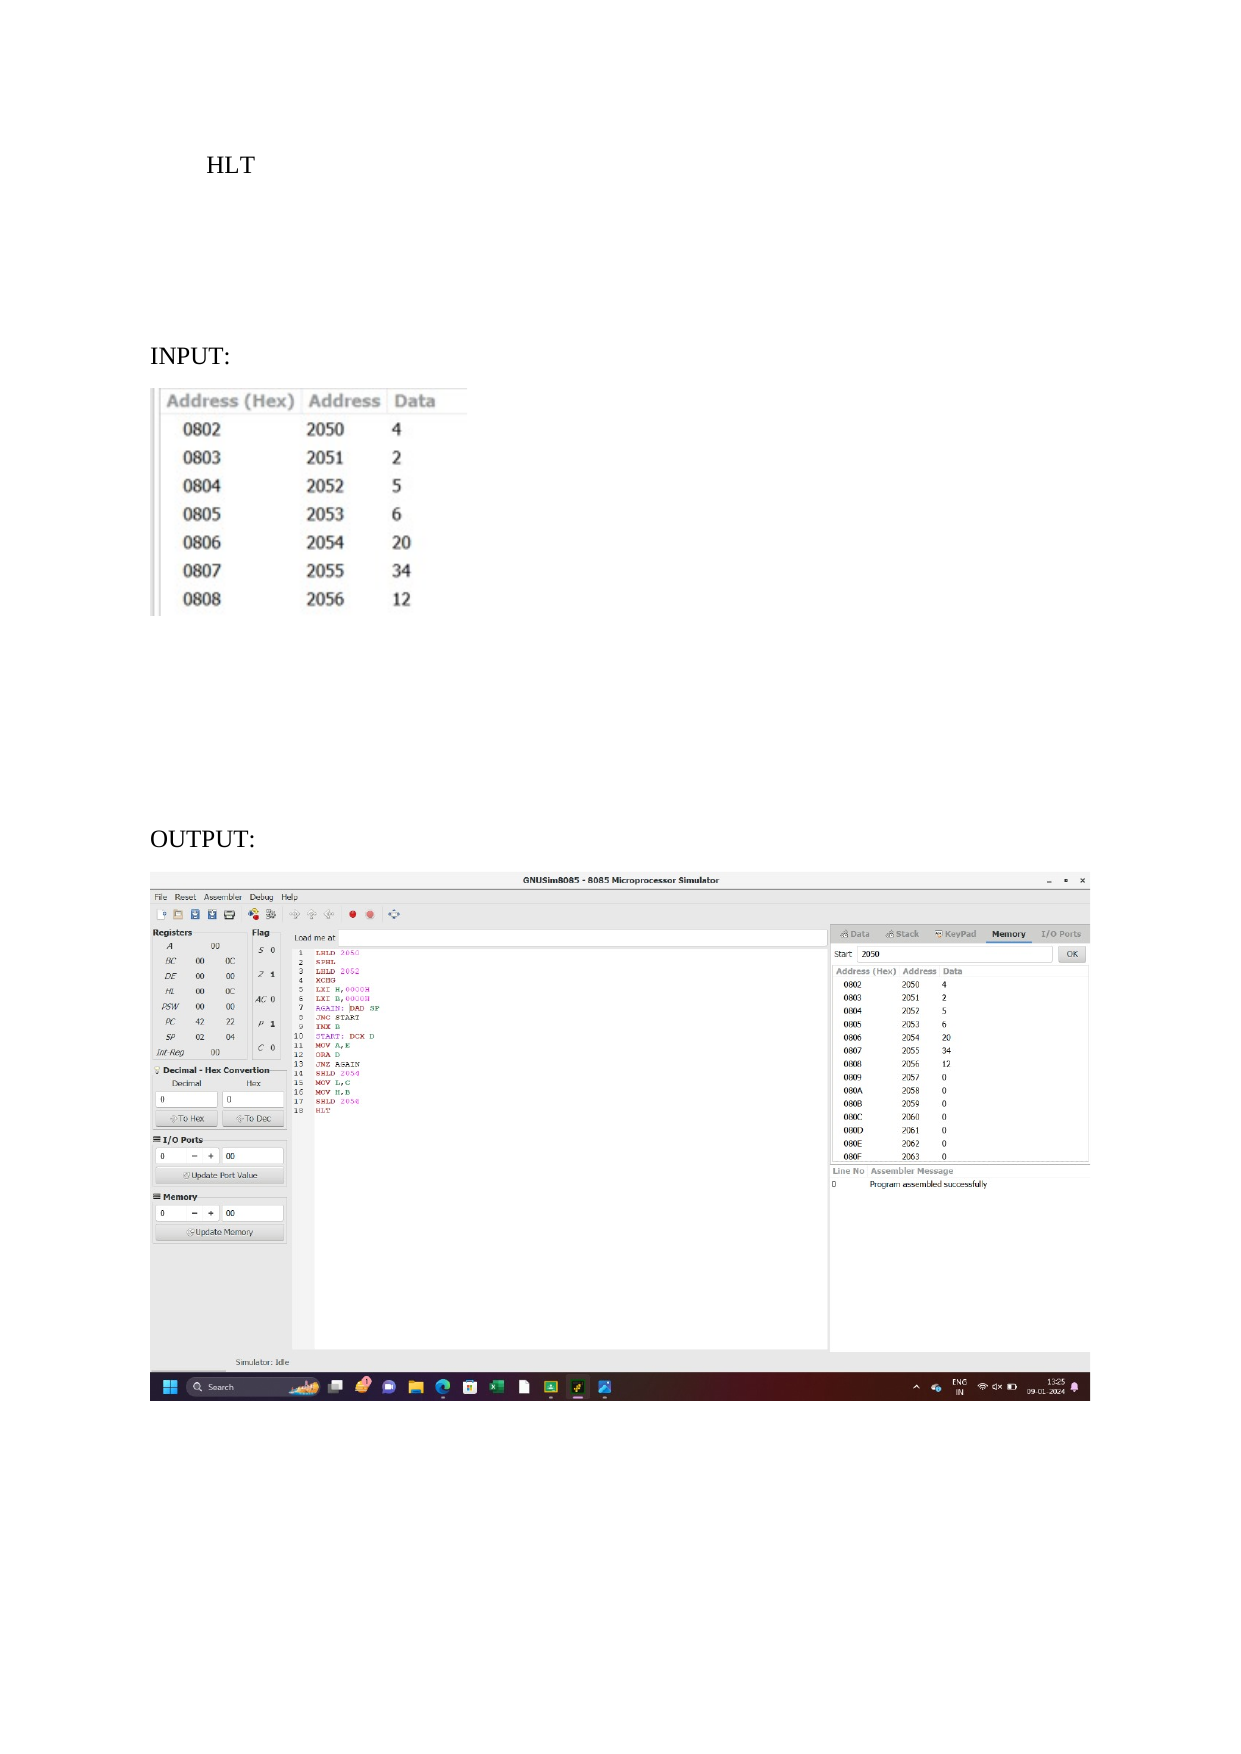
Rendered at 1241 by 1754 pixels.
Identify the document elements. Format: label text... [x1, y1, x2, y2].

text OUTPUT: [150, 824, 1090, 853]
text INPUT: [150, 341, 1090, 369]
picture [150, 388, 468, 616]
text HLT [150, 150, 1090, 179]
picture [150, 871, 1091, 1401]
